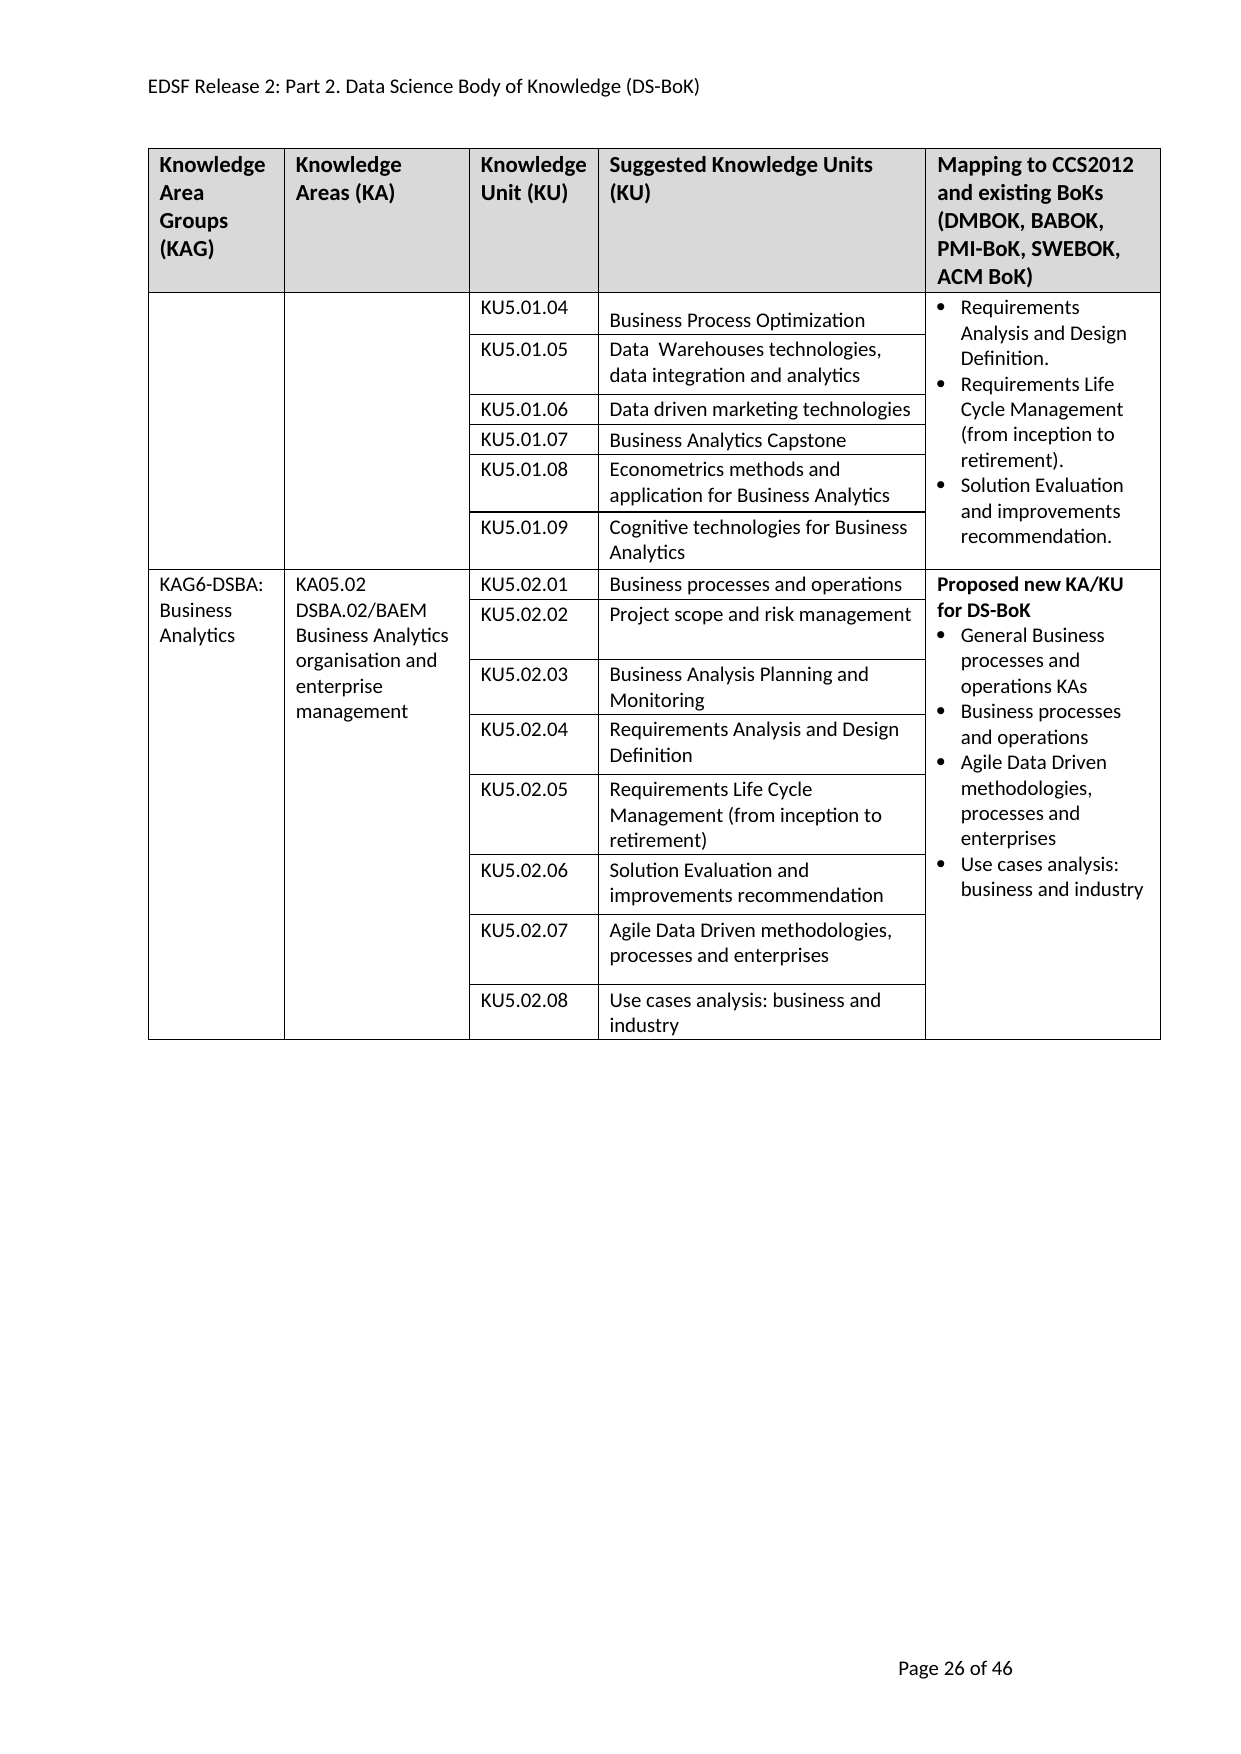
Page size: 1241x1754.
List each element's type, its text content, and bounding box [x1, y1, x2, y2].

table_cell KU5.01.09 [470, 513, 598, 569]
table_cell KU5.01.07 [470, 425, 598, 454]
table_cell KU5.02.07 [470, 915, 598, 984]
table_cell KA05.02 DSBA.02/BAEM Business Analytics organisation and enterprise management [285, 570, 469, 1039]
table_cell Business Analysis Planning and Monitoring [599, 660, 925, 714]
table_cell Proposed new KA/KU for DS-BoK General Business processes and operations KAs Business processes and operations Agile Data Driven methodologies, processes and enterprises Use cases analysis: business and industry [926, 570, 1160, 1039]
table_cell Data Warehouses technologies, data integration and analytics [599, 335, 925, 394]
table_cell Business processes and operations [599, 570, 925, 599]
table_cell KU5.02.01 [470, 570, 598, 599]
table_cell KU5.02.06 [470, 855, 598, 914]
table_cell Cognitive technologies for Business Analytics [599, 513, 925, 569]
table_header Knowledge Areas (KA) [285, 149, 469, 292]
table_header Knowledge Unit (KU) [470, 149, 598, 292]
table_cell KU5.01.05 [470, 335, 598, 394]
table_cell Data driven marketing technologies [599, 395, 925, 424]
table_cell Use cases analysis: business and industry [599, 985, 925, 1039]
table_cell KU5.01.04 [470, 293, 598, 334]
table_header Knowledge Area Groups (KAG) [149, 149, 284, 292]
table_cell Solution Evaluation and improvements recommendation [599, 855, 925, 914]
table_cell KU5.02.08 [470, 985, 598, 1039]
table_cell Business Analytics Capstone [599, 425, 925, 454]
table_cell KAG6-DSBA: Business Analytics [149, 570, 284, 1039]
table_cell Project scope and risk management [599, 600, 925, 659]
table_cell Econometrics methods and application for Business Analytics [599, 455, 925, 511]
table_cell Business Process Optimization [599, 293, 925, 334]
table_header Suggested Knowledge Units (KU) [599, 149, 925, 292]
table_header Mapping to CCS2012 and existing BoKs (DMBOK, BABOK, PMI-BoK, SWEBOK, ACM BoK) [926, 149, 1160, 292]
table_cell KU5.02.04 [470, 715, 598, 774]
table_cell KU5.02.03 [470, 660, 598, 714]
table_cell KU5.01.08 [470, 455, 598, 511]
table_cell KU5.02.02 [470, 600, 598, 659]
table_cell Requirements Analysis and Design Definition [599, 715, 925, 774]
table_cell KU5.01.06 [470, 395, 598, 424]
table_cell KU5.02.05 [470, 775, 598, 854]
table_cell Requirements Life Cycle Management (from inception to retirement) [599, 775, 925, 854]
table_cell Agile Data Driven methodologies, processes and enterprises [599, 915, 925, 984]
